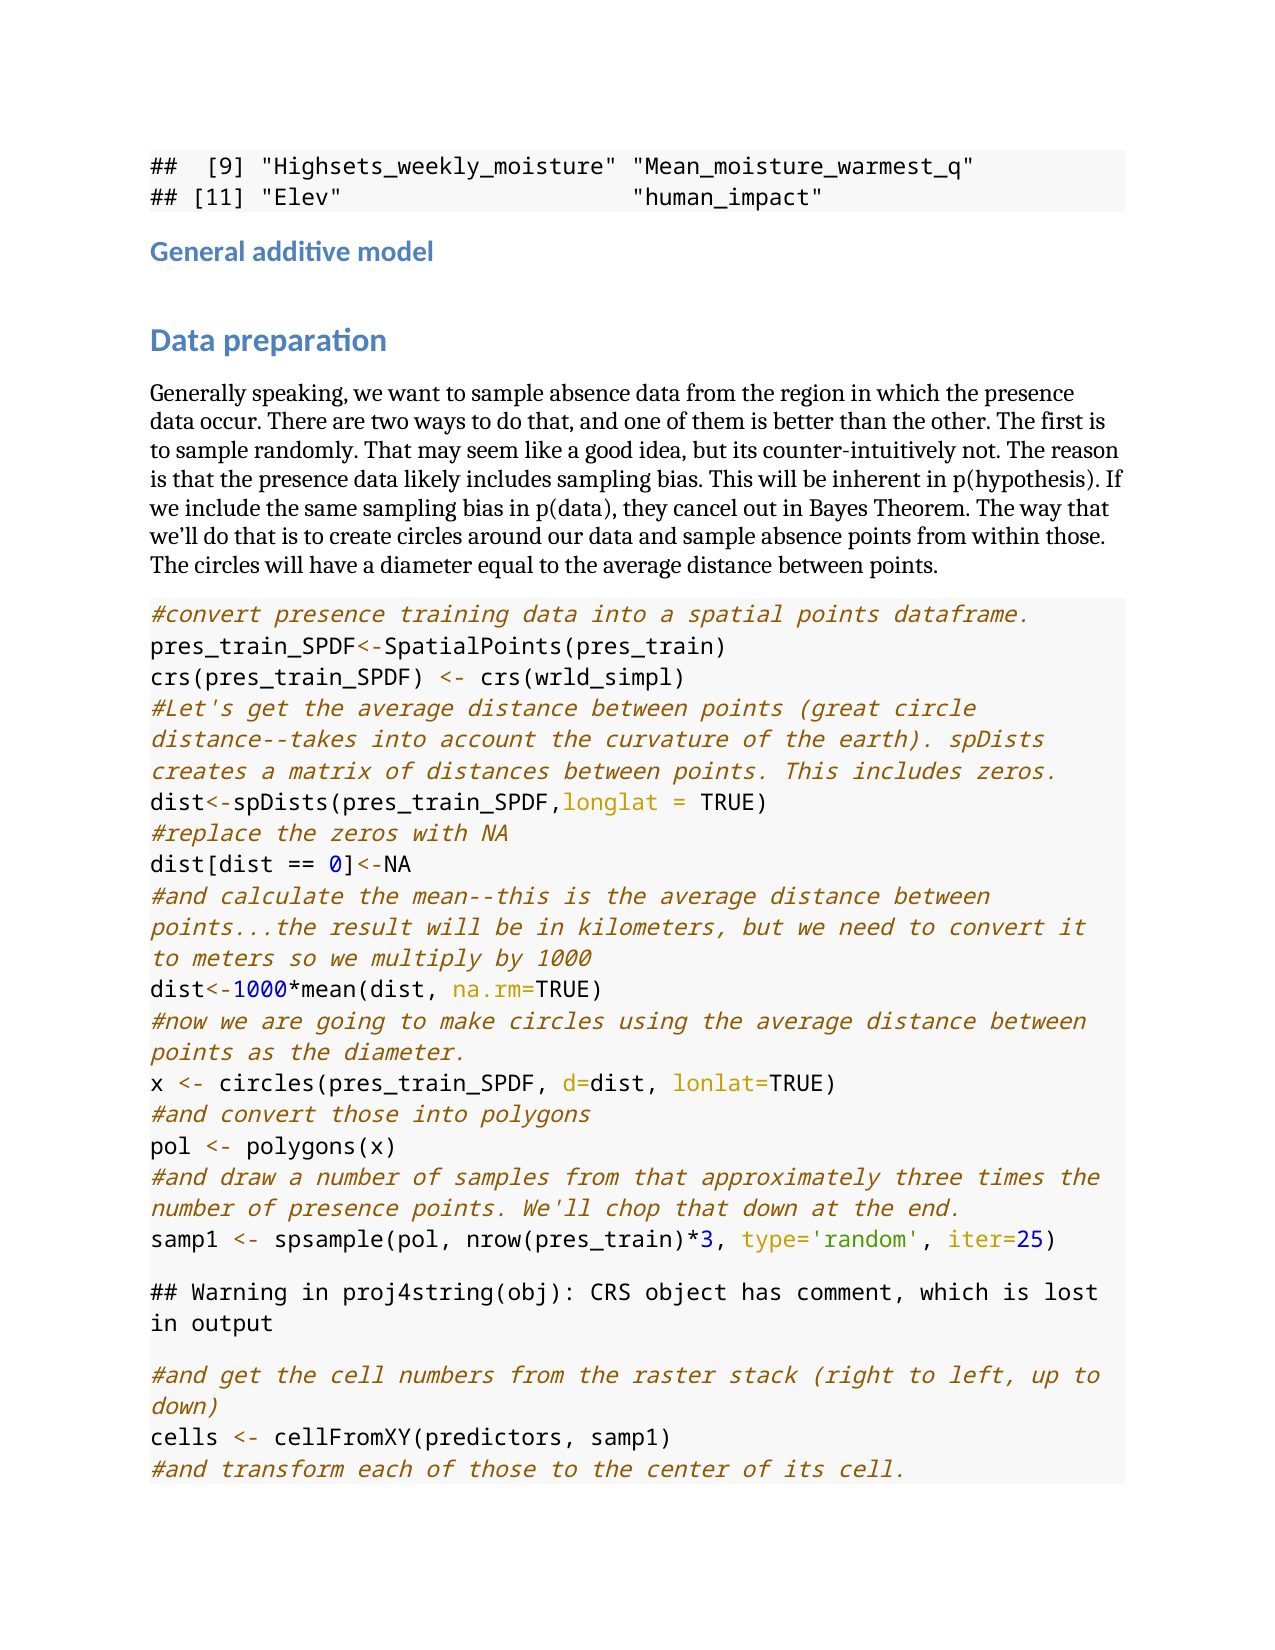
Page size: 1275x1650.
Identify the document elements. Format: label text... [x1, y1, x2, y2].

text ## Warning in proj4string(obj): CRS object has comment, which is lost in output [150, 1276, 1125, 1338]
subtitle Data preparation [150, 319, 1125, 360]
subtitle General additive model [150, 233, 1125, 269]
text Generally speaking, we want to sample absence data from the region in which the presence data occur. There are two ways to do that, and one of them is better than the other. The first is to sample randomly. That may seem like a good idea, but its counter-intuitively not. The reason is that the presence data likely includes sampling bias. This will be inherent in p(hypothesis). If we include the same sampling bias in p(data), they cancel out in Bayes Theorem. The way that we’ll do that is to create circles around our data and sample absence points from within those. The circles will have a diameter equal to the average distance between points. [150, 378, 1125, 580]
text #convert presence training data into a spatial points dataframe. pres_train_SPDF<-SpatialPoints(pres_train) crs(pres_train_SPDF) <- crs(wrld_simpl) #Let's get the average distance between points (great circle distance--takes into account the curvature of the earth). spDists creates a matrix of distances between points. This includes zeros. dist<-spDists(pres_train_SPDF,longlat = TRUE) #replace the zeros with NA dist[dist == 0]<-NA #and calculate the mean--this is the average distance between points...the result will be in kilometers, but we need to convert it to meters so we multiply by 1000 dist<-1000*mean(dist, na.rm=TRUE) #now we are going to make circles using the average distance between points as the diameter. x <- circles(pres_train_SPDF, d=dist, lonlat=TRUE) #and convert those into polygons pol <- polygons(x) #and draw a number of samples from that approximately three times the number of presence points. We'll chop that down at the end. samp1 <- spsample(pol, nrow(pres_train)*3, type='random', iter=25) [150, 598, 1125, 1255]
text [150, 150, 1125, 212]
